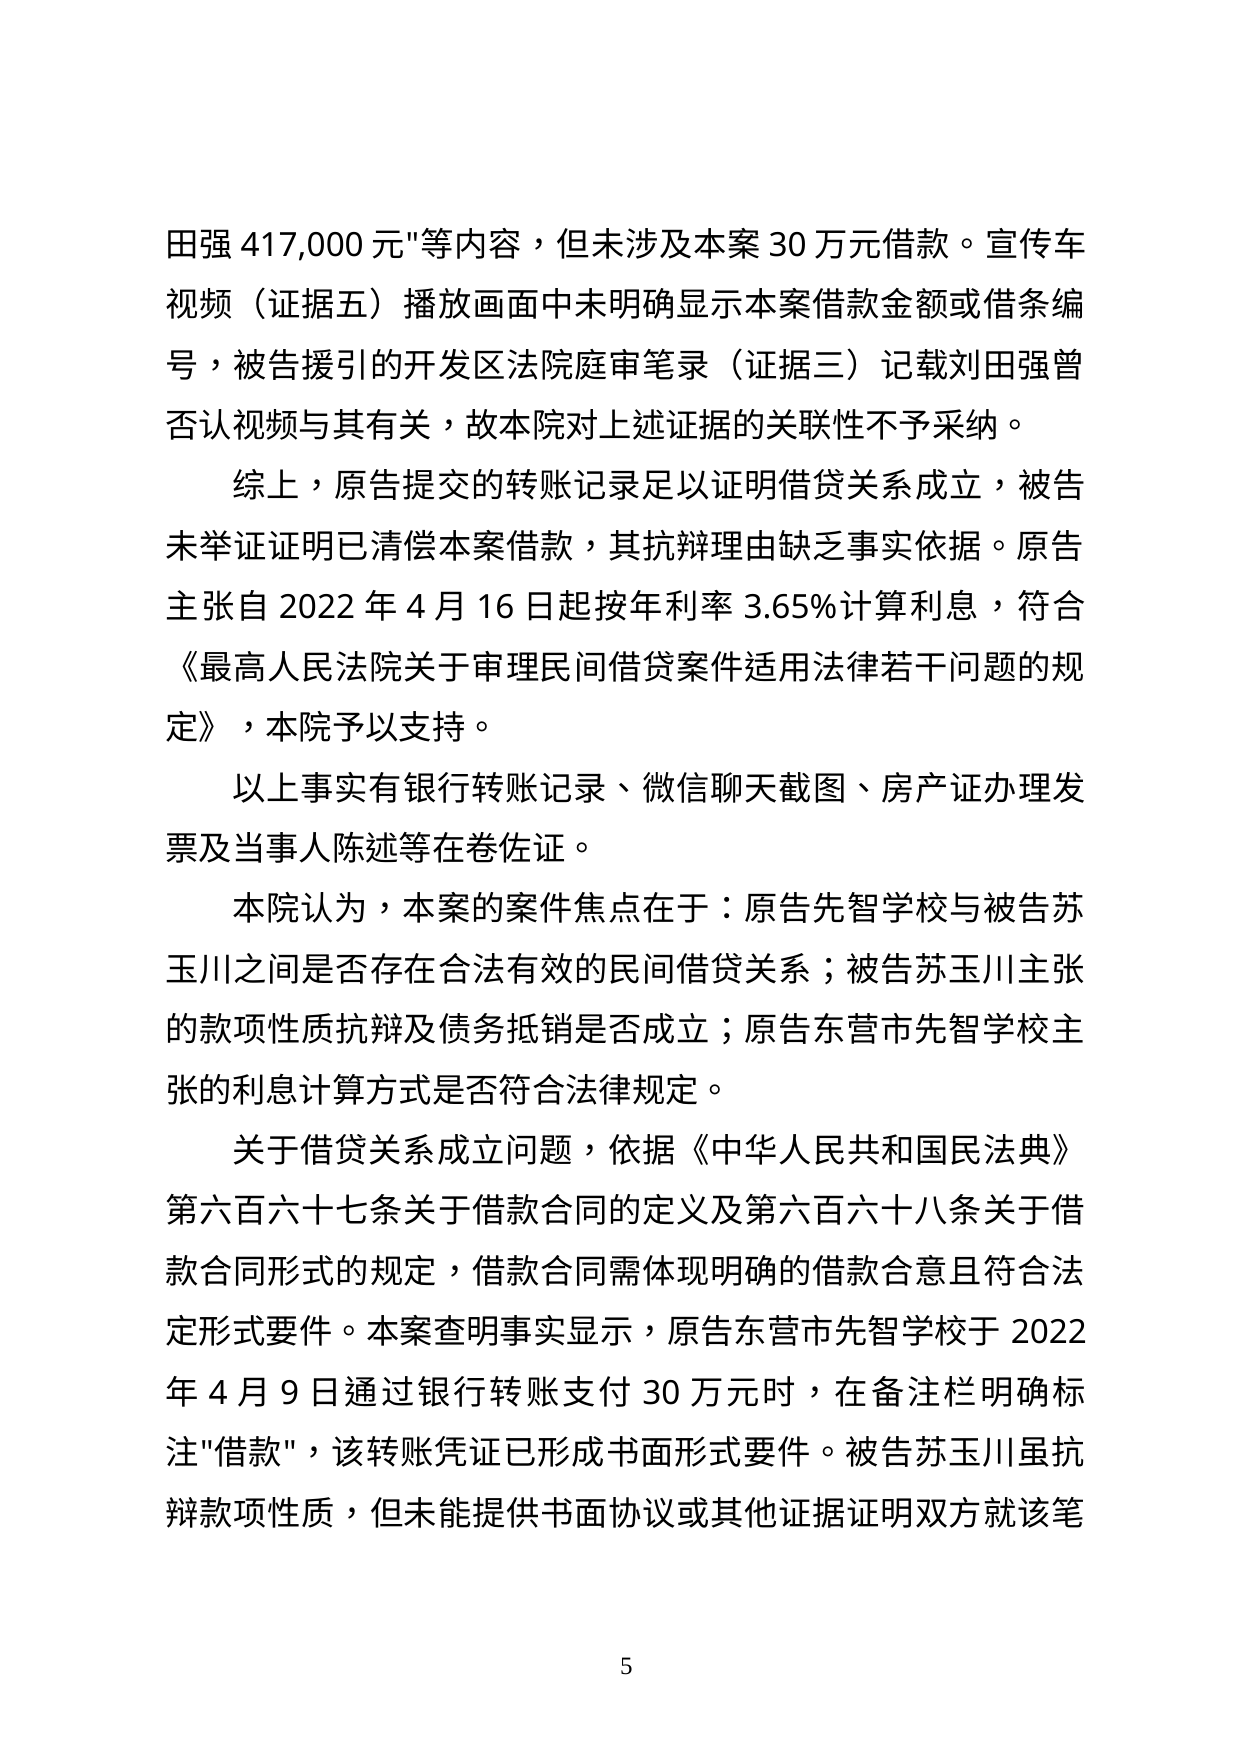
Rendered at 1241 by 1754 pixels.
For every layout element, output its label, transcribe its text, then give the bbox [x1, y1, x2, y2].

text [165, 1112, 1087, 1535]
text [165, 206, 1087, 447]
text 本院认为，本案的案件焦点在于：原告先智学校与被告苏玉川之间是否存在合法有效的民间借贷关系；被告苏玉川主张的款项性质抗辩及债务抵销是否成立；原告东营市先智学校主张的利息计算方式是否符合法律规定。 [165, 870, 1087, 1112]
text 以上事实有银行转账记录、微信聊天截图、房产证办理发票及当事人陈述等在卷佐证。 [165, 749, 1087, 870]
text 综上，原告提交的转账记录足以证明借贷关系成立，被告未举证证明已清偿本案借款，其抗辩理由缺乏事实依据。原告主张自2022年4月16日起按年利率3.65%计算利息，符合《最高人民法院关于审理民间借贷案件适用法律若干问题的规定》，本院予以支持。 [165, 447, 1087, 749]
